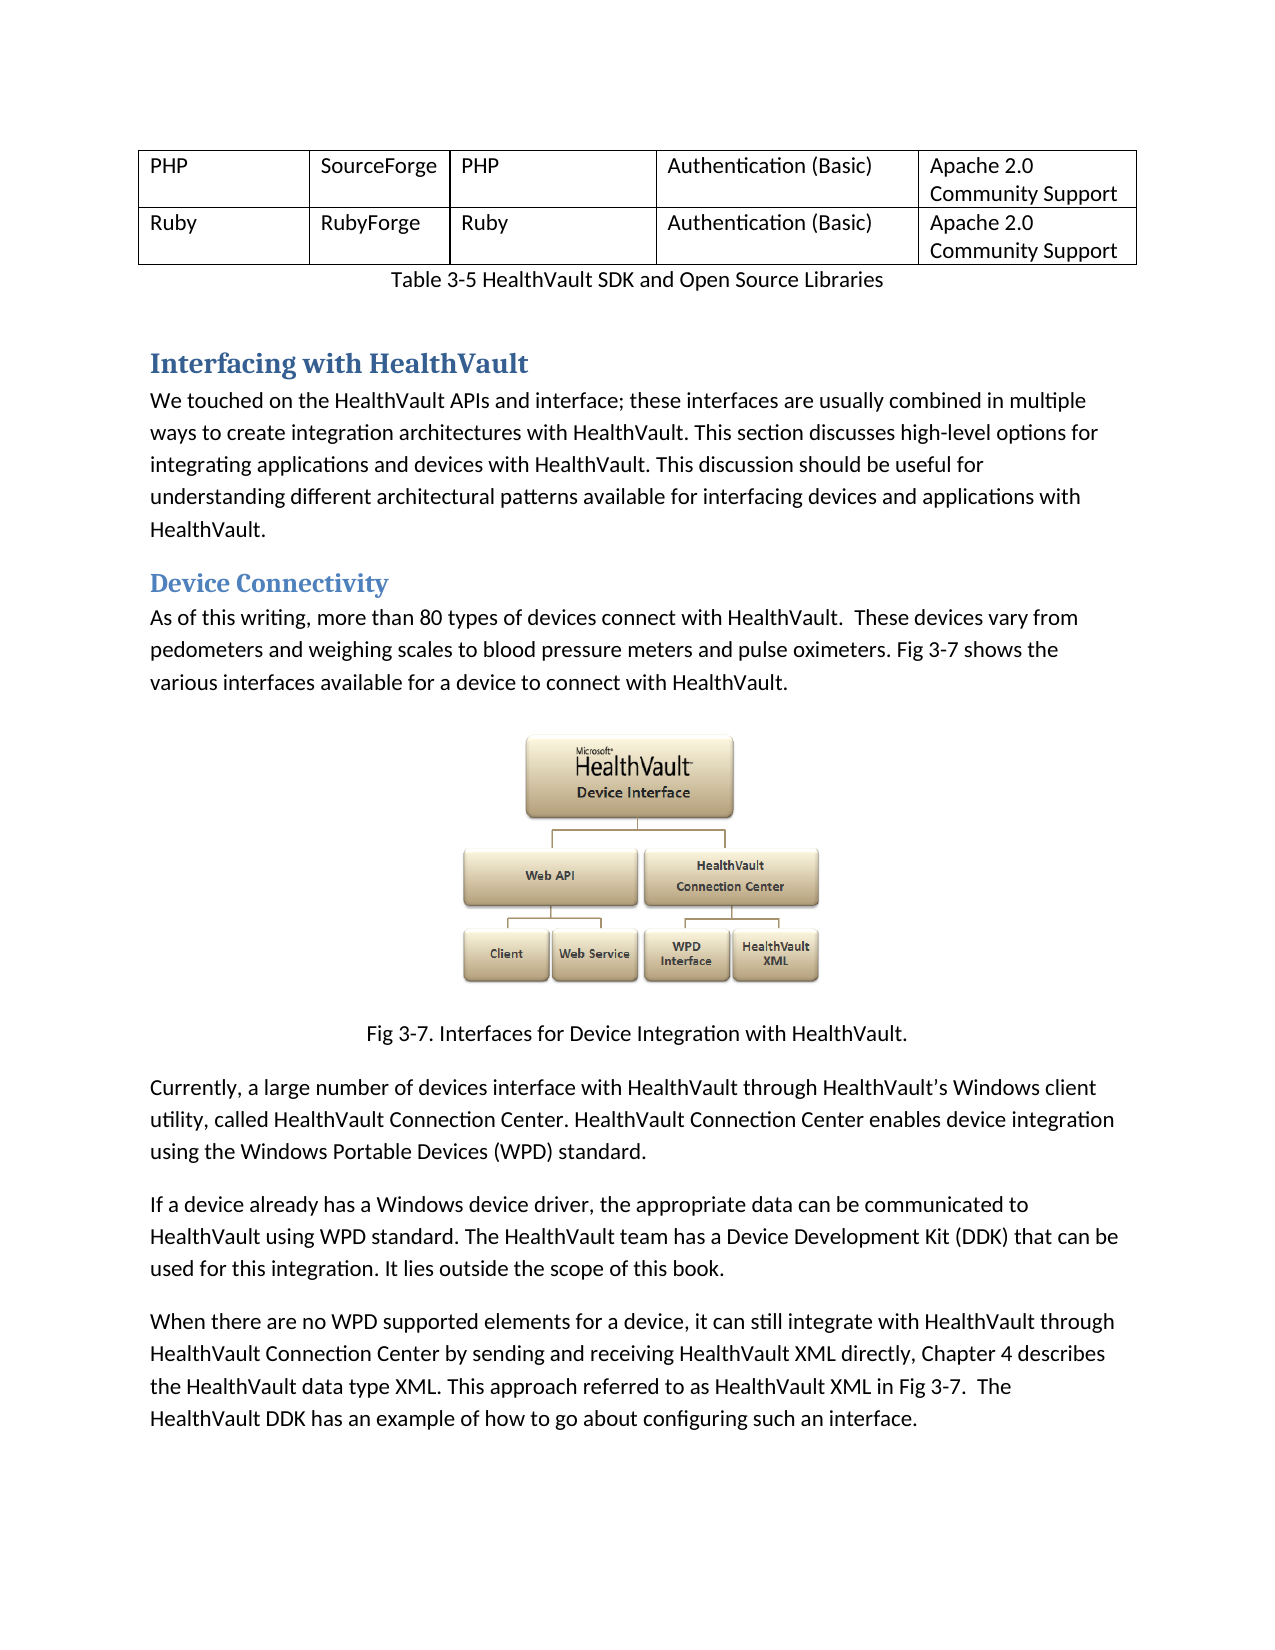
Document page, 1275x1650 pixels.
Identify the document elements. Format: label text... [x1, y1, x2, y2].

text We touched on the HealthVault APIs and interface; these interfaces are usually combined in multiple ways to create integration architectures with HealthVault. This section discusses high-level options for integrating applications and devices with HealthVault. This discussion should be useful for understanding different architectural patterns available for interfacing devices and applications with HealthVault. [150, 386, 1125, 543]
table_cell RubyForge [310, 208, 449, 264]
table_cell PHP [139, 151, 309, 207]
text Currently, a large number of devices interface with HealthVault through HealthVault’s Windows client utility, called HealthVault Connection Center. HealthVault Connection Center enables device integration using the Windows Portable Devices (WPD) standard. [150, 1073, 1125, 1165]
text Table 3-5 HealthVault SDK and Open Source Libraries [150, 265, 1125, 293]
table_cell Ruby [139, 208, 309, 264]
subtitle Device Connectivity [150, 568, 1125, 599]
text If a device already has a Windows device driver, the appropriate data can be communicated to HealthVault using WPD standard. The HealthVault team has a Device Development Kit (DDK) that can be used for this integration. It lies outside the scope of this book. [150, 1190, 1125, 1282]
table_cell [919, 151, 1136, 207]
table_cell Ruby [451, 208, 656, 264]
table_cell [657, 151, 918, 207]
table_cell Apache 2.0 Community Support [919, 208, 1136, 264]
table_cell PHP [451, 151, 656, 207]
picture [444, 720, 830, 995]
subtitle Interfacing with HealthVault [150, 347, 1125, 381]
table_cell SourceForge [310, 151, 449, 207]
text As of this writing, more than 80 types of devices connect with HealthVault. These devices vary from pedometers and weighing scales to blood pressure meters and pulse oximeters. Fig 3-7 shows the various interfaces available for a device to connect with HealthVault. [150, 603, 1125, 696]
table_cell Authentication (Basic) [657, 208, 918, 264]
text When there are no WPD supported elements for a device, it can still integrate with HealthVault through HealthVault Connection Center by sending and receiving HealthVault XML directly, Chapter 4 describes the HealthVault data type XML. This approach referred to as HealthVault XML in Fig 3-7. The HealthVault DDK has an example of how to go about configuring such an interface. [150, 1307, 1125, 1432]
text Fig 3-7. Interfaces for Device Integration with HealthVault. [150, 1019, 1125, 1048]
